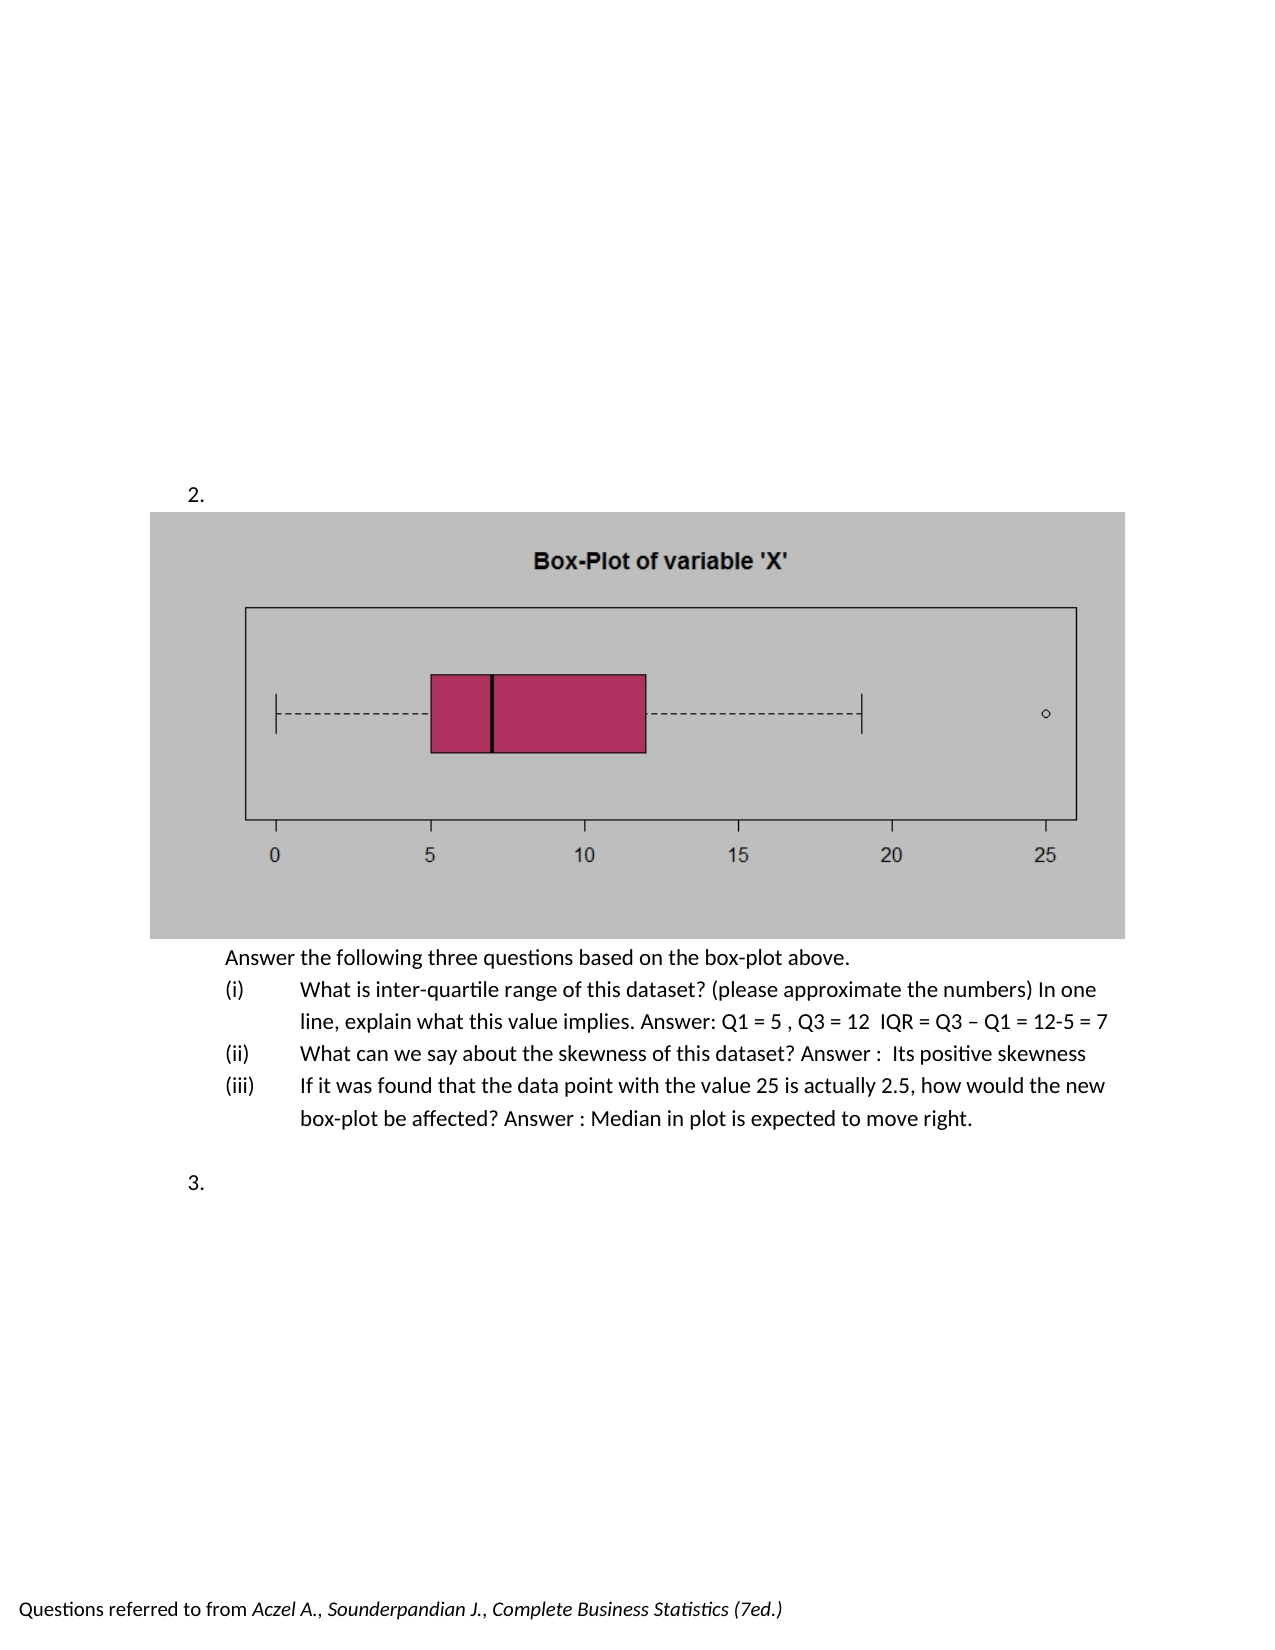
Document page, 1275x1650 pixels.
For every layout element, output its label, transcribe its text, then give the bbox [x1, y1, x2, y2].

list If it was found that the data point with the value 25 is actually 2.5, how would the new box-plot be affected? Answer : Median in plot is expected to move right. [225, 1072, 1125, 1132]
list What is inter-quartile range of this dataset? (please approximate the numbers) In one line, explain what this value implies. Answer: Q1 = 5 , Q3 = 12 IQR = Q3 – Q1 = 12-5 = 7 [225, 975, 1125, 1035]
list Answer the following three questions based on the box-plot above. [225, 943, 1125, 971]
list What can we say about the skewness of this dataset? Answer : Its positive skewness [225, 1039, 1125, 1067]
picture [150, 512, 1125, 939]
